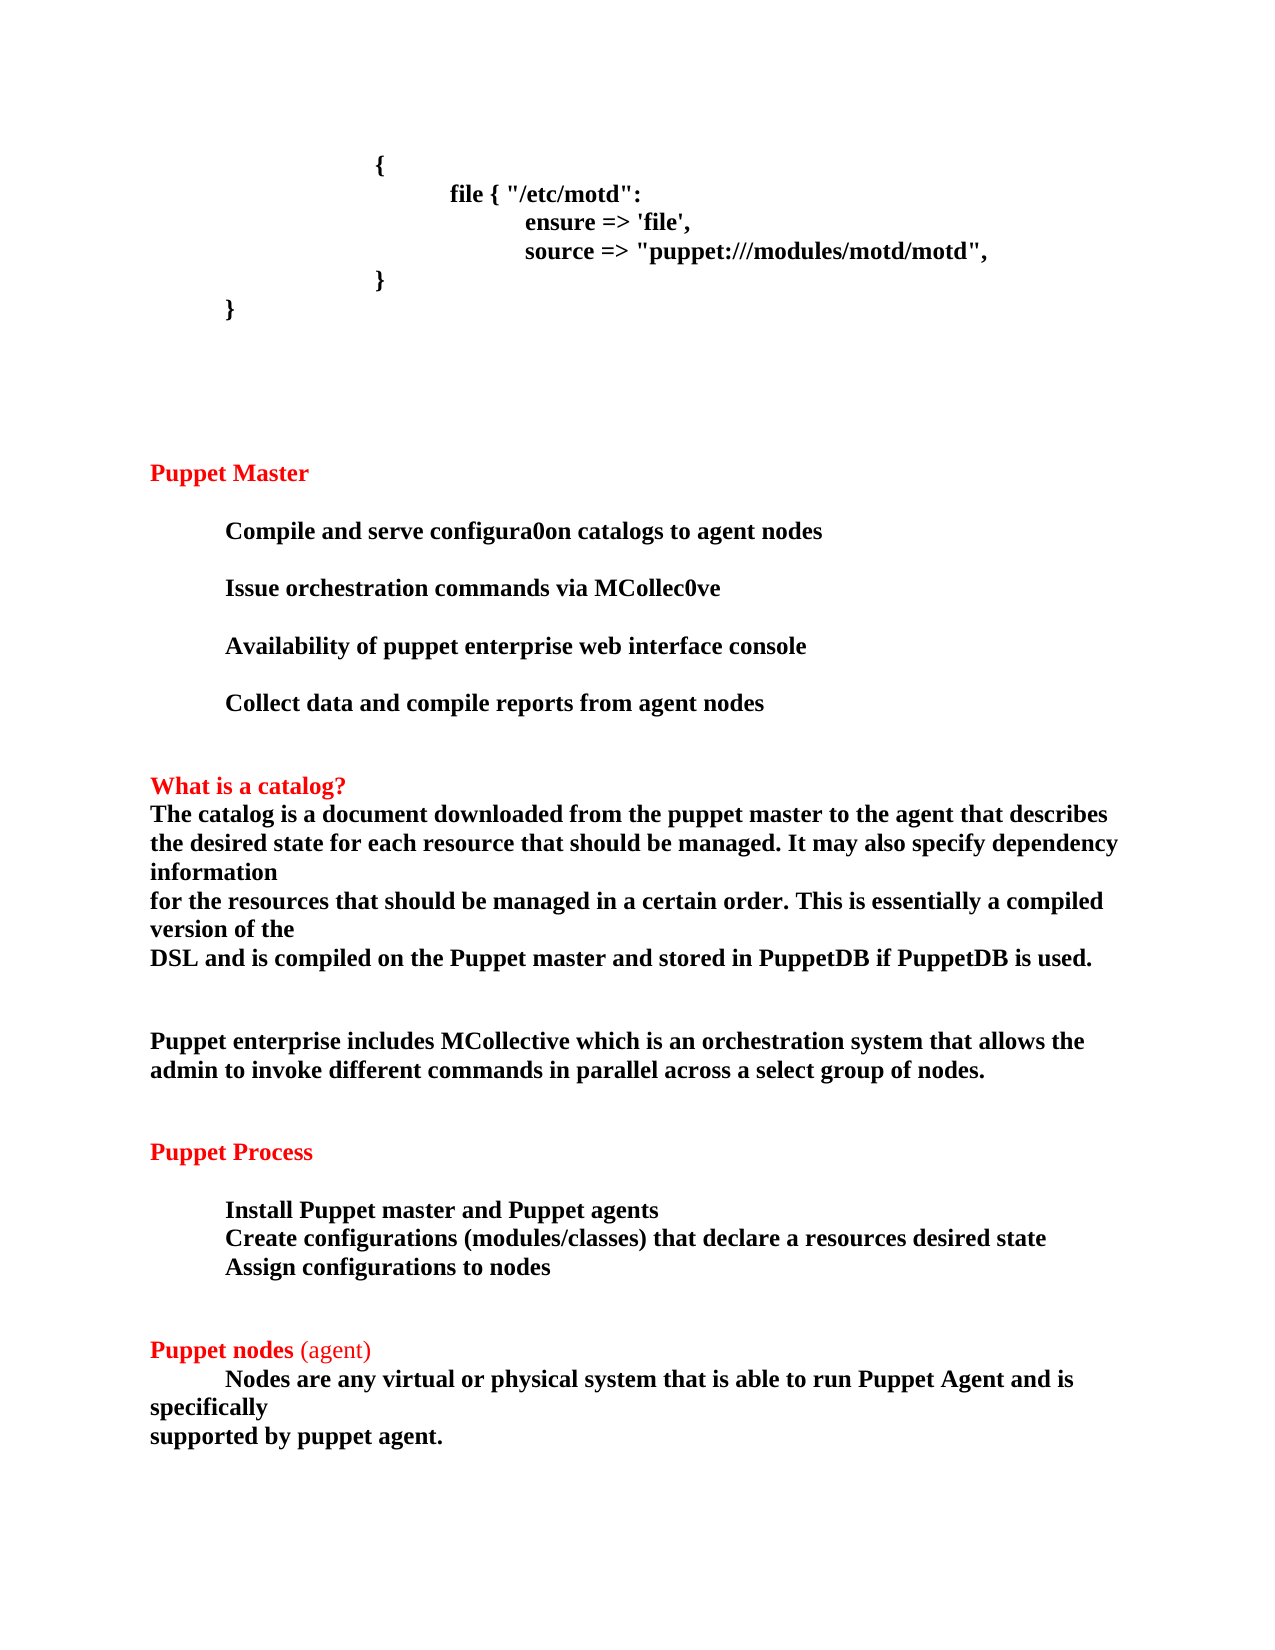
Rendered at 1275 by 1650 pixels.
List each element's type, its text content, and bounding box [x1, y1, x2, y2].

text DSL and is compiled on the Puppet master and stored in PuppetDB if PuppetDB is used. [150, 943, 1125, 972]
text Create configurations (modules/classes) that declare a resources desired state [150, 1223, 1125, 1252]
text Puppet Master [150, 458, 1125, 487]
text Availability of puppet enterprise web interface console [150, 631, 1125, 659]
text } [150, 294, 1125, 322]
text The catalog is a document downloaded from the puppet master to the agent that describes [150, 799, 1125, 828]
text file { "/etc/motd": [375, 179, 1125, 207]
text Issue orchestration commands via MCollec0ve [150, 573, 1125, 602]
text Nodes are any virtual or physical system that is able to run Puppet Agent and is specifically [150, 1364, 1125, 1421]
text Puppet enterprise includes MCollective which is an orchestration system that allows the [150, 1026, 1125, 1055]
text ensure => 'file', [450, 207, 1125, 236]
text Assign configurations to nodes [150, 1252, 1125, 1281]
text supported by puppet agent. [150, 1421, 1125, 1450]
text Compile and serve configura0on catalogs to agent nodes [150, 516, 1125, 544]
text { [300, 150, 1125, 179]
text Puppet Process [150, 1137, 1125, 1166]
text admin to invoke different commands in parallel across a select group of nodes. [150, 1055, 1125, 1083]
text What is a catalog? [150, 771, 1125, 799]
text the desired state for each resource that should be managed. It may also specify dependency information [150, 828, 1125, 886]
text Install Puppet master and Puppet agents [150, 1195, 1125, 1223]
text Puppet nodes (agent) [150, 1335, 1125, 1364]
text } [300, 265, 1125, 294]
text source => "puppet:///modules/motd/motd", [450, 236, 1125, 265]
text for the resources that should be managed in a certain order. This is essentially a compiled version of the [150, 886, 1125, 943]
text Collect data and compile reports from agent nodes [225, 688, 1125, 717]
